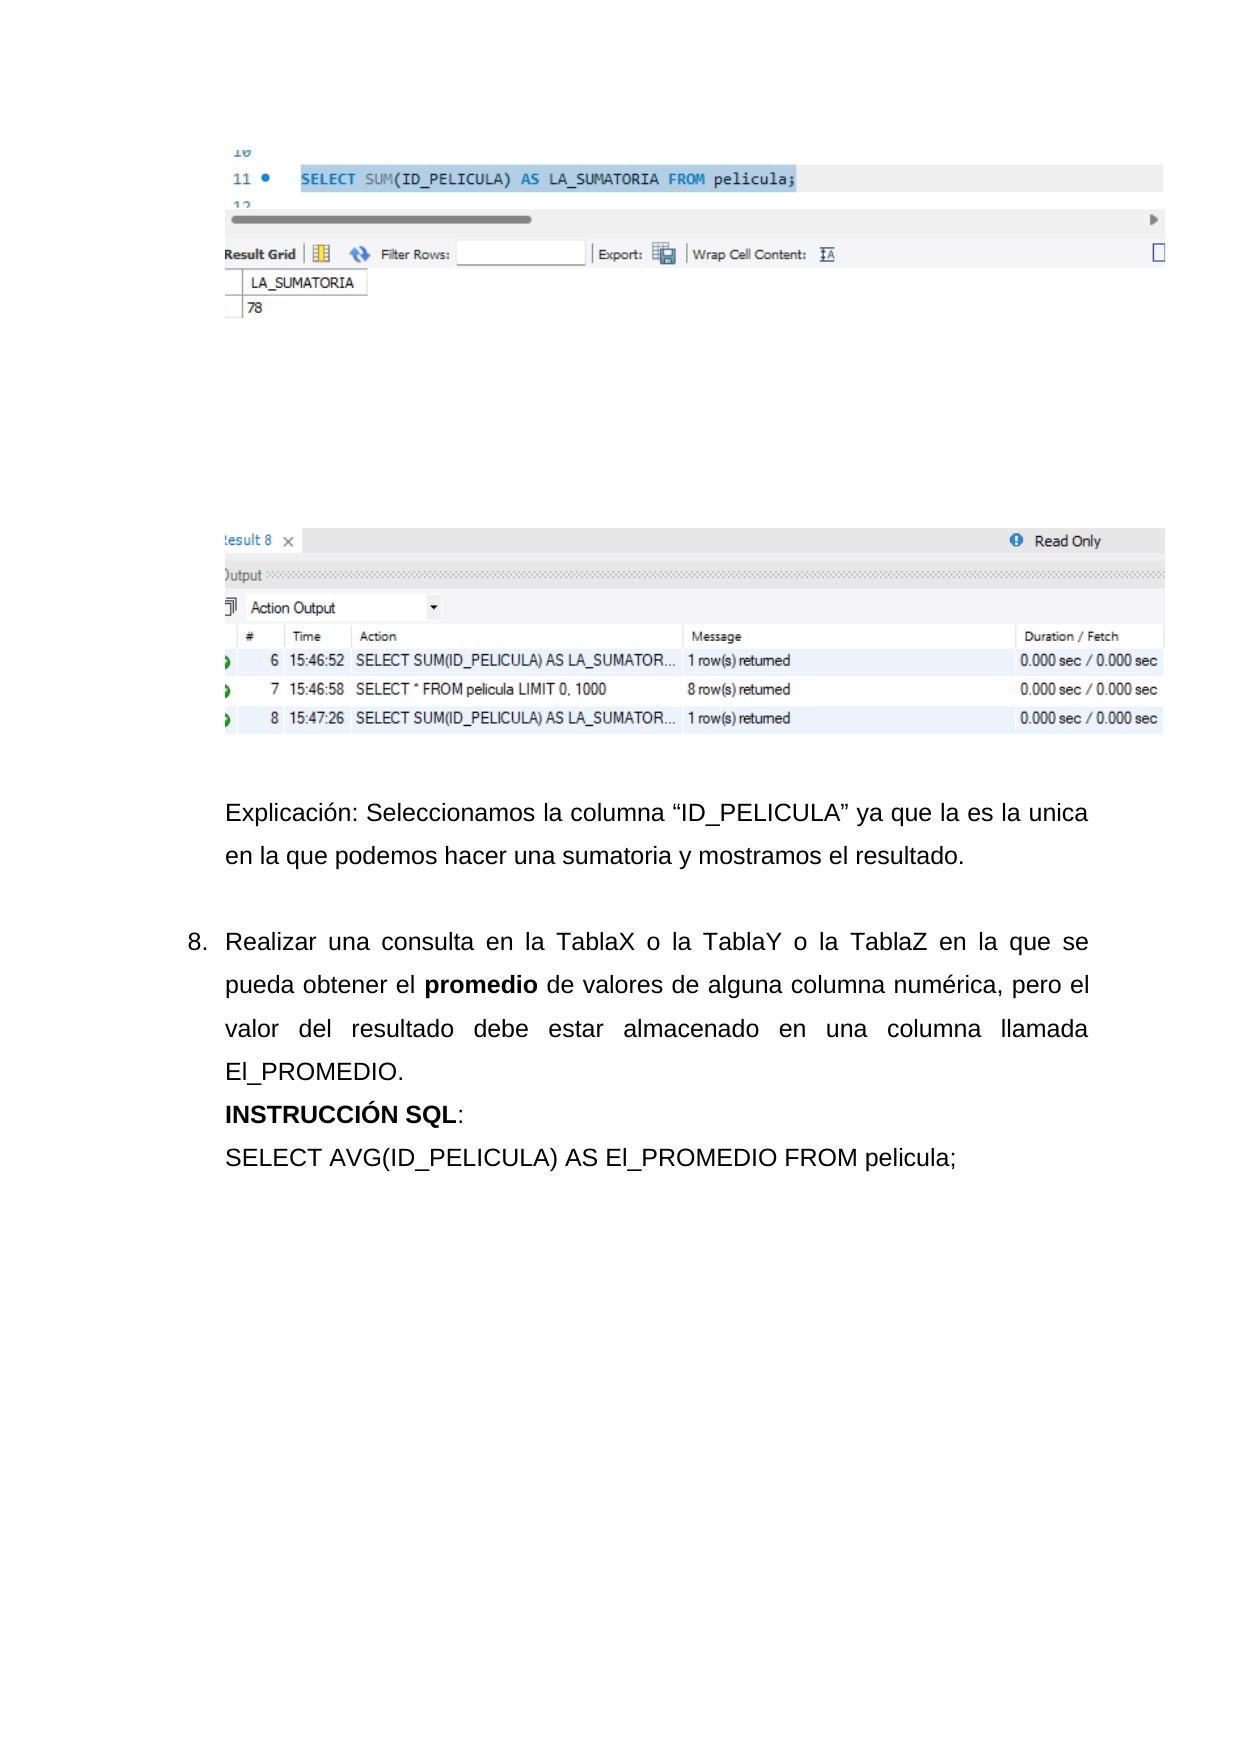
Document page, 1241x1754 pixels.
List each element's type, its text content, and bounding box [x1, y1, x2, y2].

list Realizar una consulta en la TablaX o la TablaY o la TablaZ en la que se pueda obtener el promedio de valores de alguna columna numérica, pero el valor del resultado debe estar almacenado en una columna llamada El_PROMEDIO. [187, 927, 1090, 1085]
text INSTRUCCIÓN SQL: [225, 1100, 1090, 1128]
text Explicación: Seleccionamos la columna “ID_PELICULA” ya que la es la unica en la que podemos hacer una sumatoria y mostramos el resultado. [225, 798, 1090, 870]
picture [225, 150, 1166, 742]
text SELECT AVG(ID_PELICULA) AS El_PROMEDIO FROM pelicula; [225, 1143, 1090, 1172]
